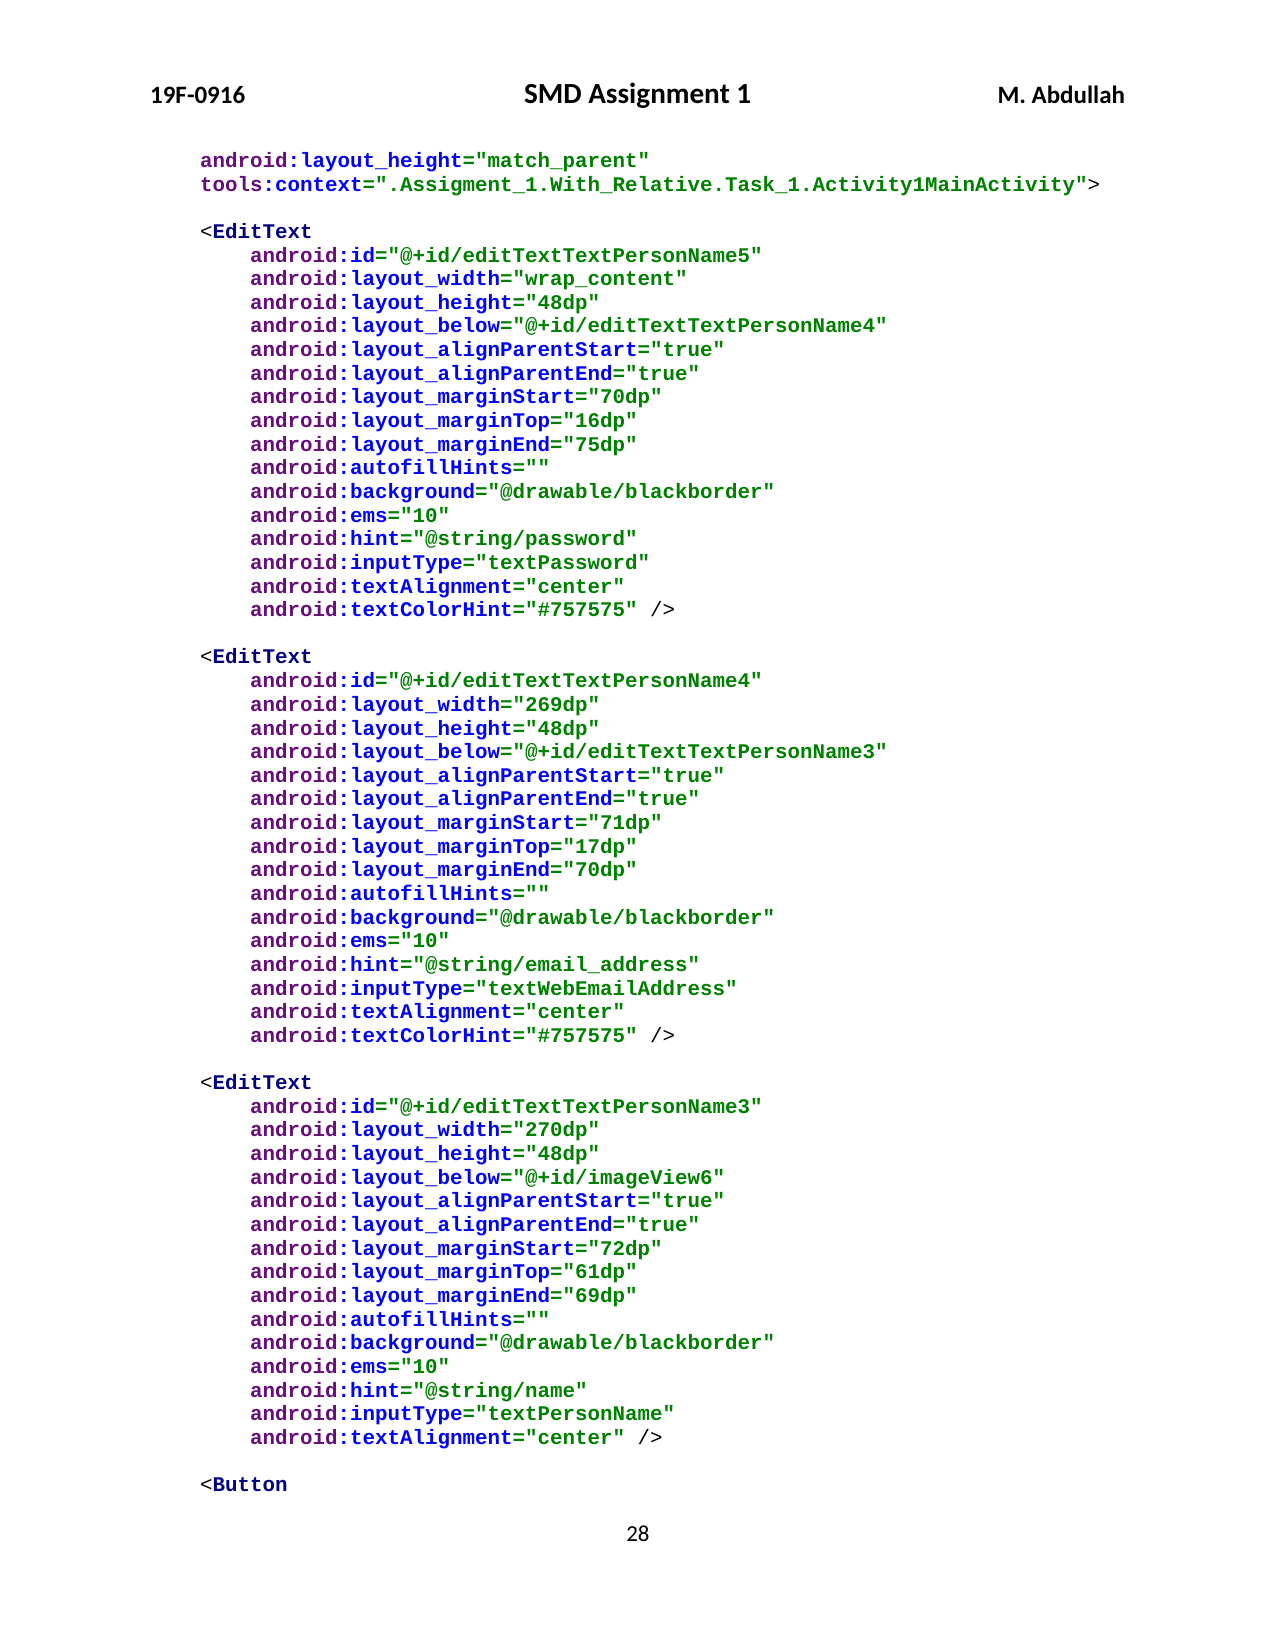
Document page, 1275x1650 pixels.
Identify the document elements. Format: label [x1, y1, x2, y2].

text [150, 150, 1125, 1498]
